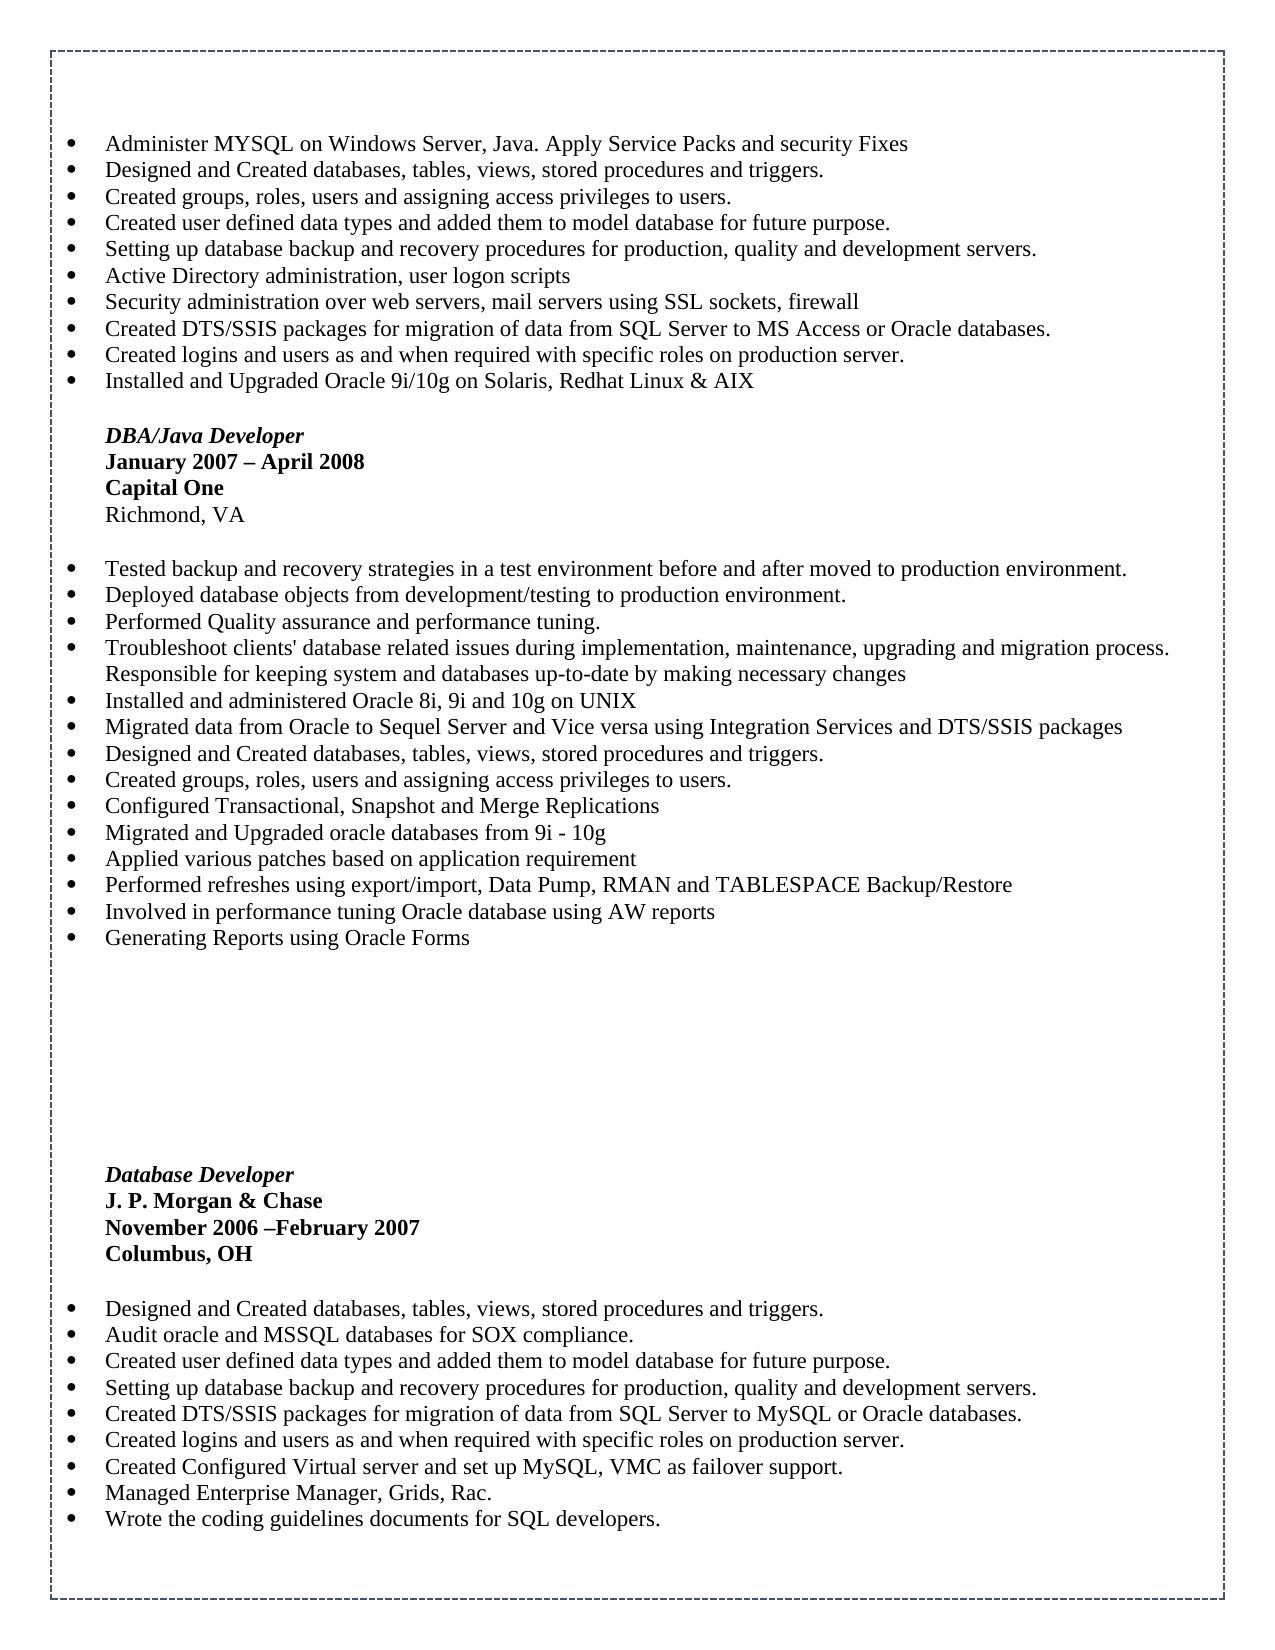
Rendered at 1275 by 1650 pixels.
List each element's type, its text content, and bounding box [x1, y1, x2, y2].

list Created groups, roles, users and assigning access privileges to users. [67, 183, 1200, 209]
list Involved in performance tuning Oracle database using AW reports [67, 898, 1200, 924]
list Deployed database objects from development/testing to production environment. [67, 581, 1200, 608]
text November 2006 –February 2007 [90, 1214, 1185, 1240]
list Designed and Created databases, tables, views, stored procedures and triggers. [67, 156, 1200, 183]
text J. P. Morgan & Chase [90, 1188, 1185, 1214]
list Created DTS/SSIS packages for migration of data from SQL Server to MySQL or Oracle databases. [67, 1400, 1200, 1426]
list Installed and Upgraded Oracle 9i/10g on Solaris, Redhat Linux & AIX [67, 367, 1200, 394]
list Tested backup and recovery strategies in a test environment before and after moved to production environment. [67, 555, 1200, 581]
list Installed and administered Oracle 8i, 9i and 10g on UNIX [67, 687, 1200, 713]
list Created logins and users as and when required with specific roles on production server. [67, 341, 1200, 367]
list Database Developer [90, 1161, 1185, 1188]
list Designed and Created databases, tables, views, stored procedures and triggers. [67, 739, 1200, 766]
list Audit oracle and MSSQL databases for SOX compliance. [67, 1321, 1200, 1347]
text Richmond, VA [90, 501, 1185, 527]
list Created user defined data types and added them to model database for future purpose. [67, 1347, 1200, 1374]
text Capital One [90, 474, 1185, 501]
text Columbus, OH [90, 1240, 1185, 1267]
list Designed and Created databases, tables, views, stored procedures and triggers. [67, 1295, 1200, 1321]
list Created Configured Virtual server and set up MySQL, VMC as failover support. [67, 1453, 1200, 1479]
list Created logins and users as and when required with specific roles on production server. [67, 1426, 1200, 1453]
list Active Directory administration, user logon scripts [67, 262, 1200, 288]
list Administer MYSQL on Windows Server, Java. Apply Service Packs and security Fixes [67, 130, 1200, 156]
list Generating Reports using Oracle Forms [67, 924, 1200, 950]
list Migrated data from Oracle to Sequel Server and Vice versa using Integration Services and DTS/SSIS packages [67, 713, 1200, 739]
list Created groups, roles, users and assigning access privileges to users. [67, 766, 1200, 792]
list Applied various patches based on application requirement [67, 845, 1200, 871]
list Configured Transactional, Snapshot and Merge Replications [67, 792, 1200, 819]
list Created user defined data types and added them to model database for future purpose. [67, 209, 1200, 236]
list Setting up database backup and recovery procedures for production, quality and development servers. [67, 1374, 1200, 1400]
list Created DTS/SSIS packages for migration of data from SQL Server to MS Access or Oracle databases. [67, 314, 1200, 341]
list Performed refreshes using export/import, Data Pump, RMAN and TABLESPACE Backup/Restore [67, 871, 1200, 898]
list Setting up database backup and recovery procedures for production, quality and development servers. [67, 236, 1200, 262]
text DBA/Java Developer [90, 422, 1185, 448]
list Performed Quality assurance and performance tuning. [67, 608, 1200, 634]
list Wrote the coding guidelines documents for SQL developers. [67, 1506, 1200, 1532]
list Managed Enterprise Manager, Grids, Rac. [67, 1479, 1200, 1506]
text January 2007 – April 2008 [90, 448, 1185, 474]
list Security administration over web servers, mail servers using SSL sockets, firewall [67, 288, 1200, 314]
list Migrated and Upgraded oracle databases from 9i - 10g [67, 819, 1200, 845]
list Troubleshoot clients' database related issues during implementation, maintenance, upgrading and migration process. Responsible for keeping system and databases up-to-date by making necessary changes [67, 634, 1200, 687]
